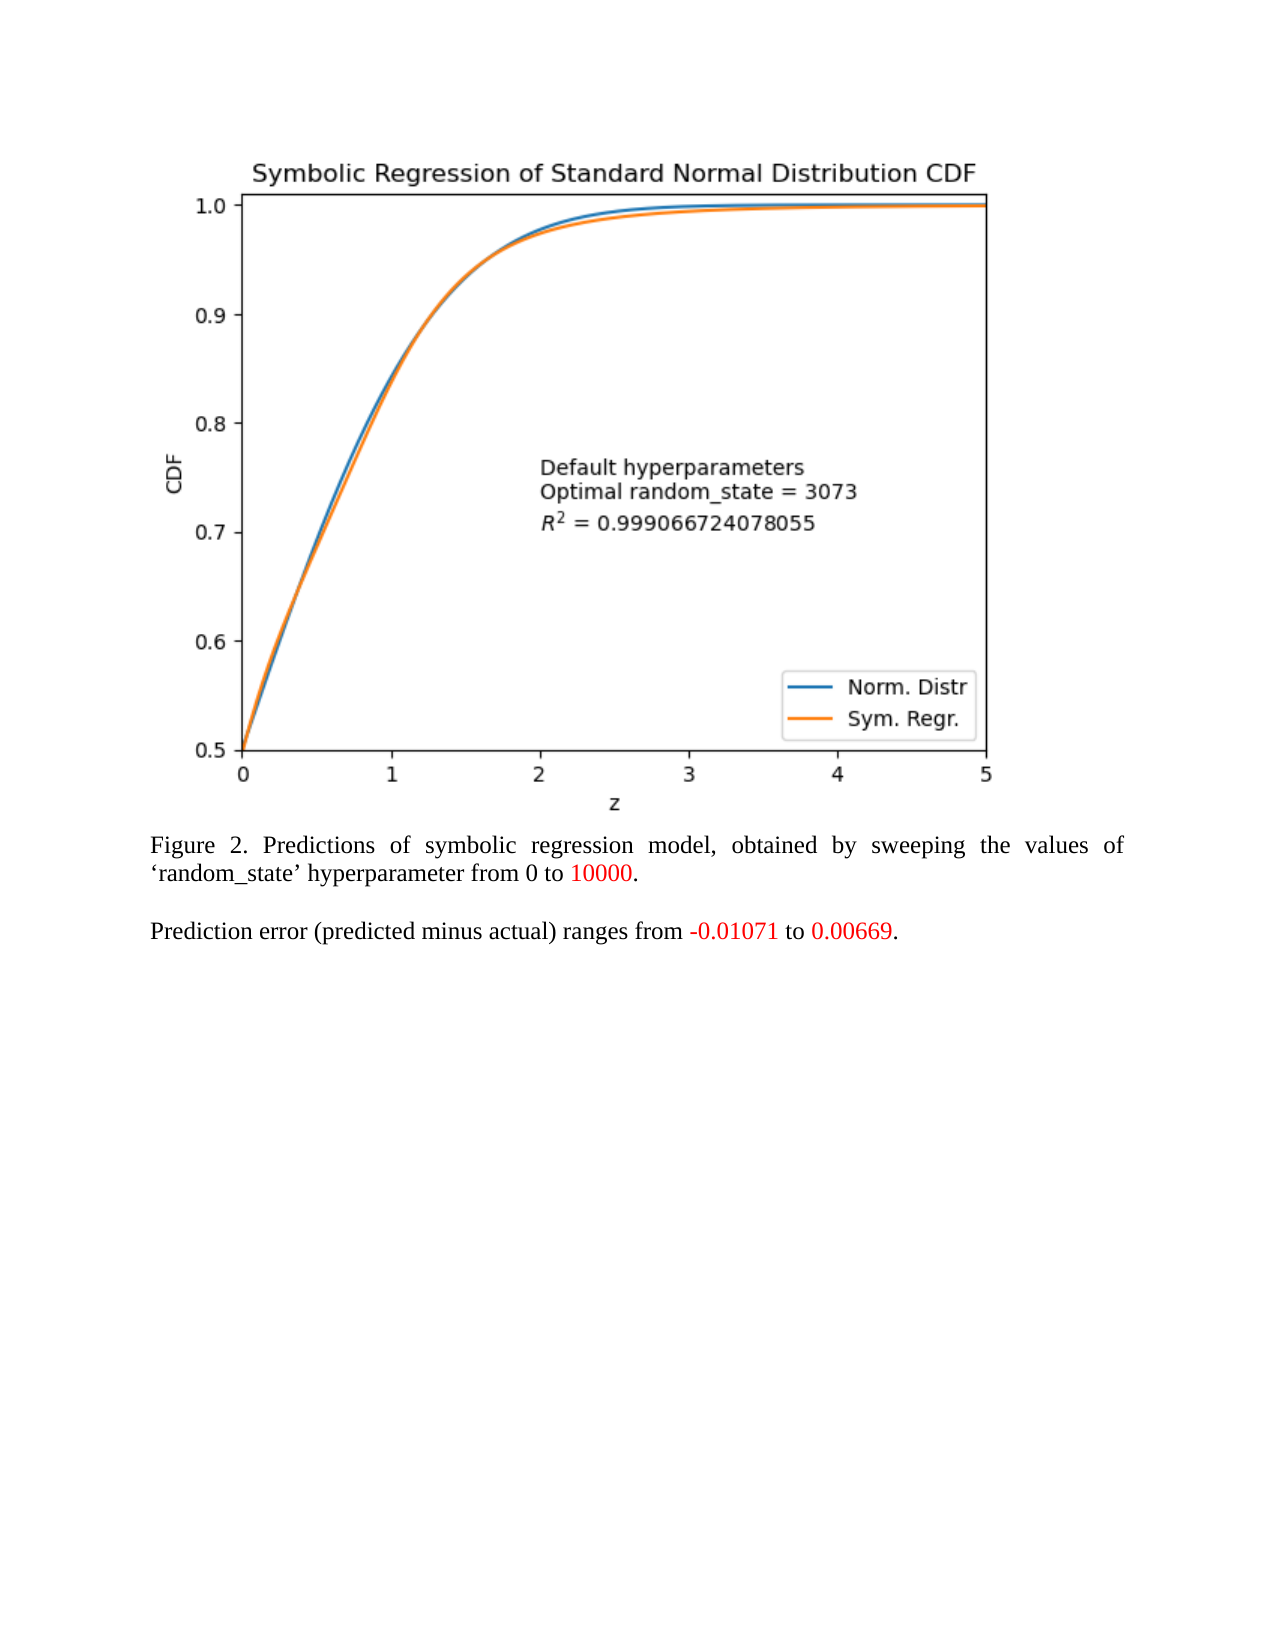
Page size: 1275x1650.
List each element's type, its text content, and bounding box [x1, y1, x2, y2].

picture [150, 149, 1007, 830]
text Prediction error (predicted minus actual) ranges from -0.01071 to 0.00669. [150, 916, 1125, 945]
text Figure 2. Predictions of symbolic regression model, obtained by sweeping the values of ‘random_state’ hyperparameter from 0 to 10000. [150, 830, 1125, 887]
